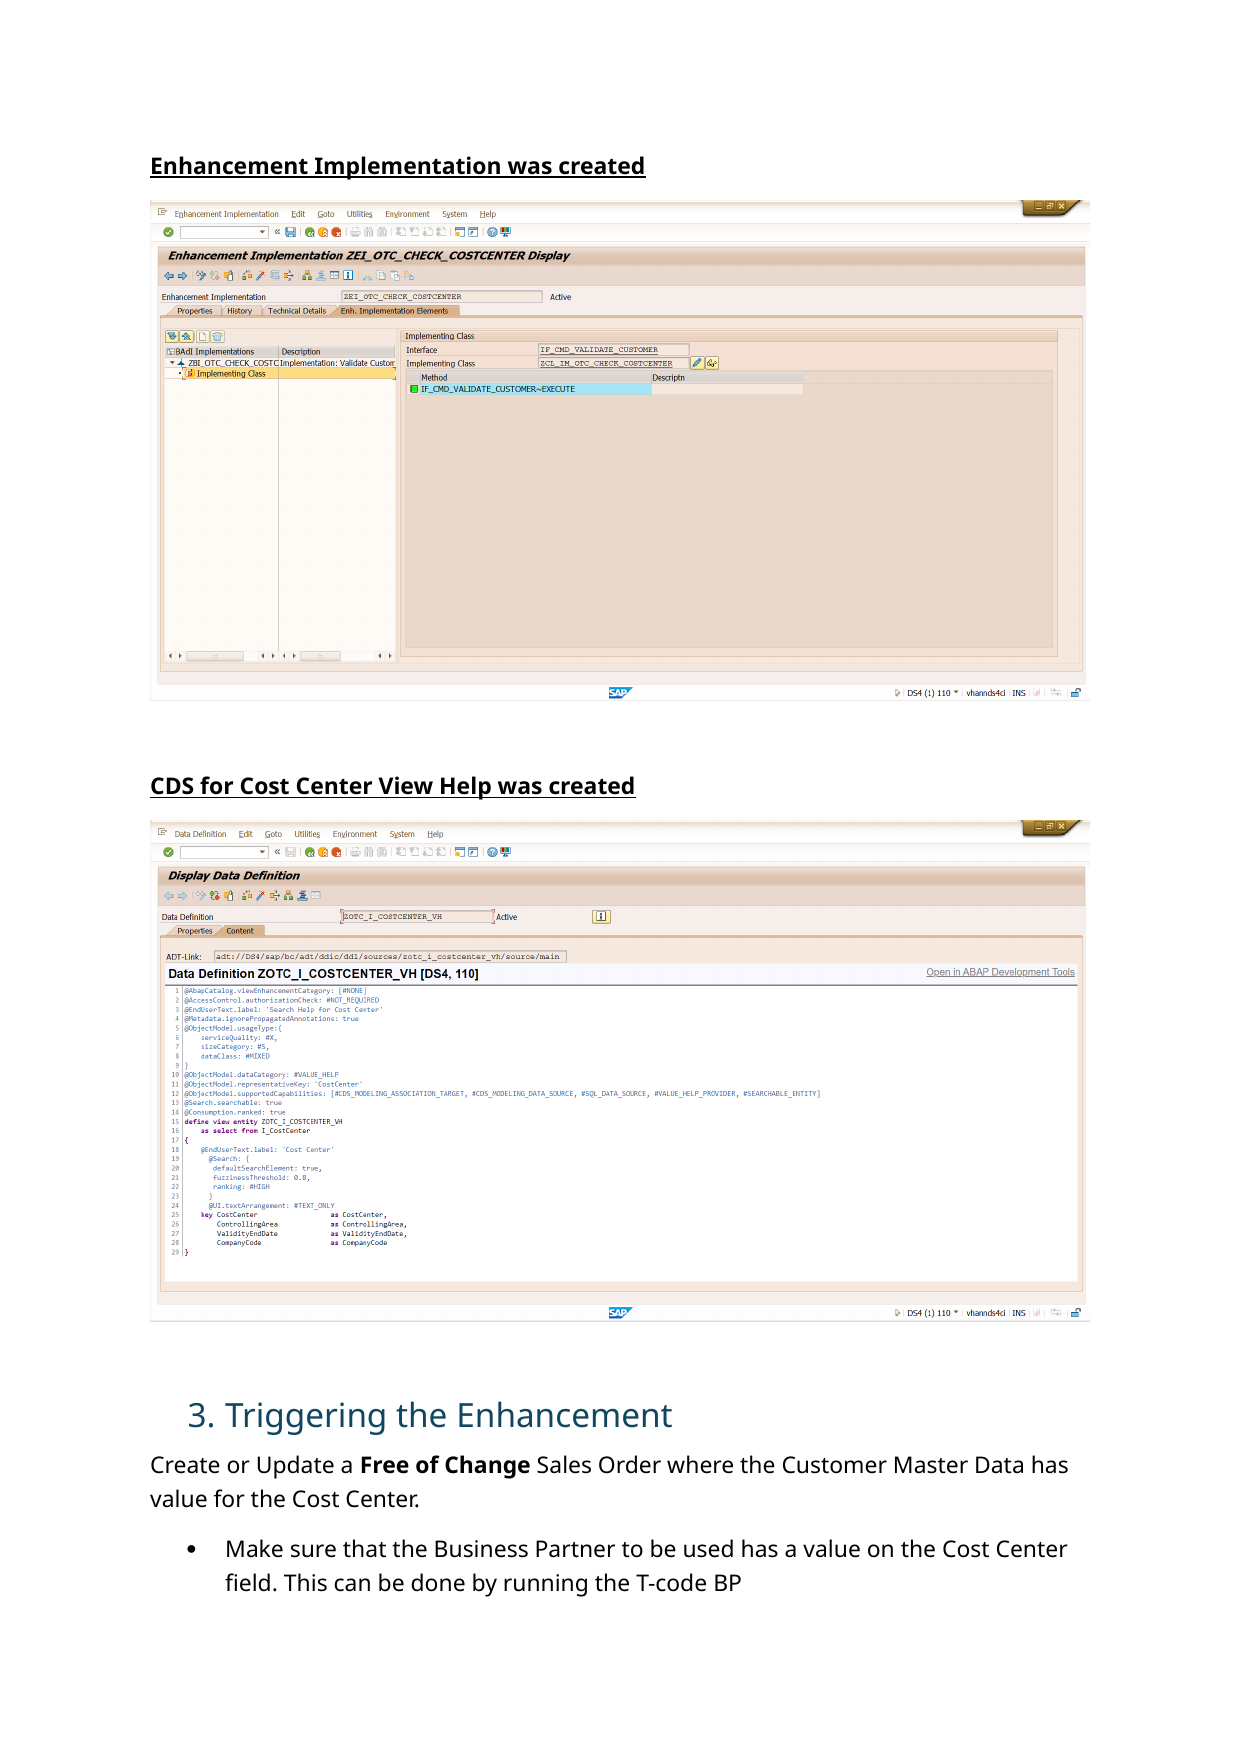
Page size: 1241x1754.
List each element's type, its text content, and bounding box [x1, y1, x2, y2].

text Enhancement Implementation was created [150, 150, 1090, 181]
text CDS for Cost Center View Help was created [150, 770, 1090, 802]
text Create or Update a Free of Change Sales Order where the Customer Master Data has value for the Cost Center. [150, 1449, 1090, 1514]
subtitle Triggering the Enhancement [187, 1392, 1090, 1437]
picture [150, 200, 1091, 701]
list Make sure that the Business Partner to be used has a value on the Cost Center field. This can be done by running the T-code BP [187, 1533, 1090, 1598]
picture [150, 820, 1091, 1322]
